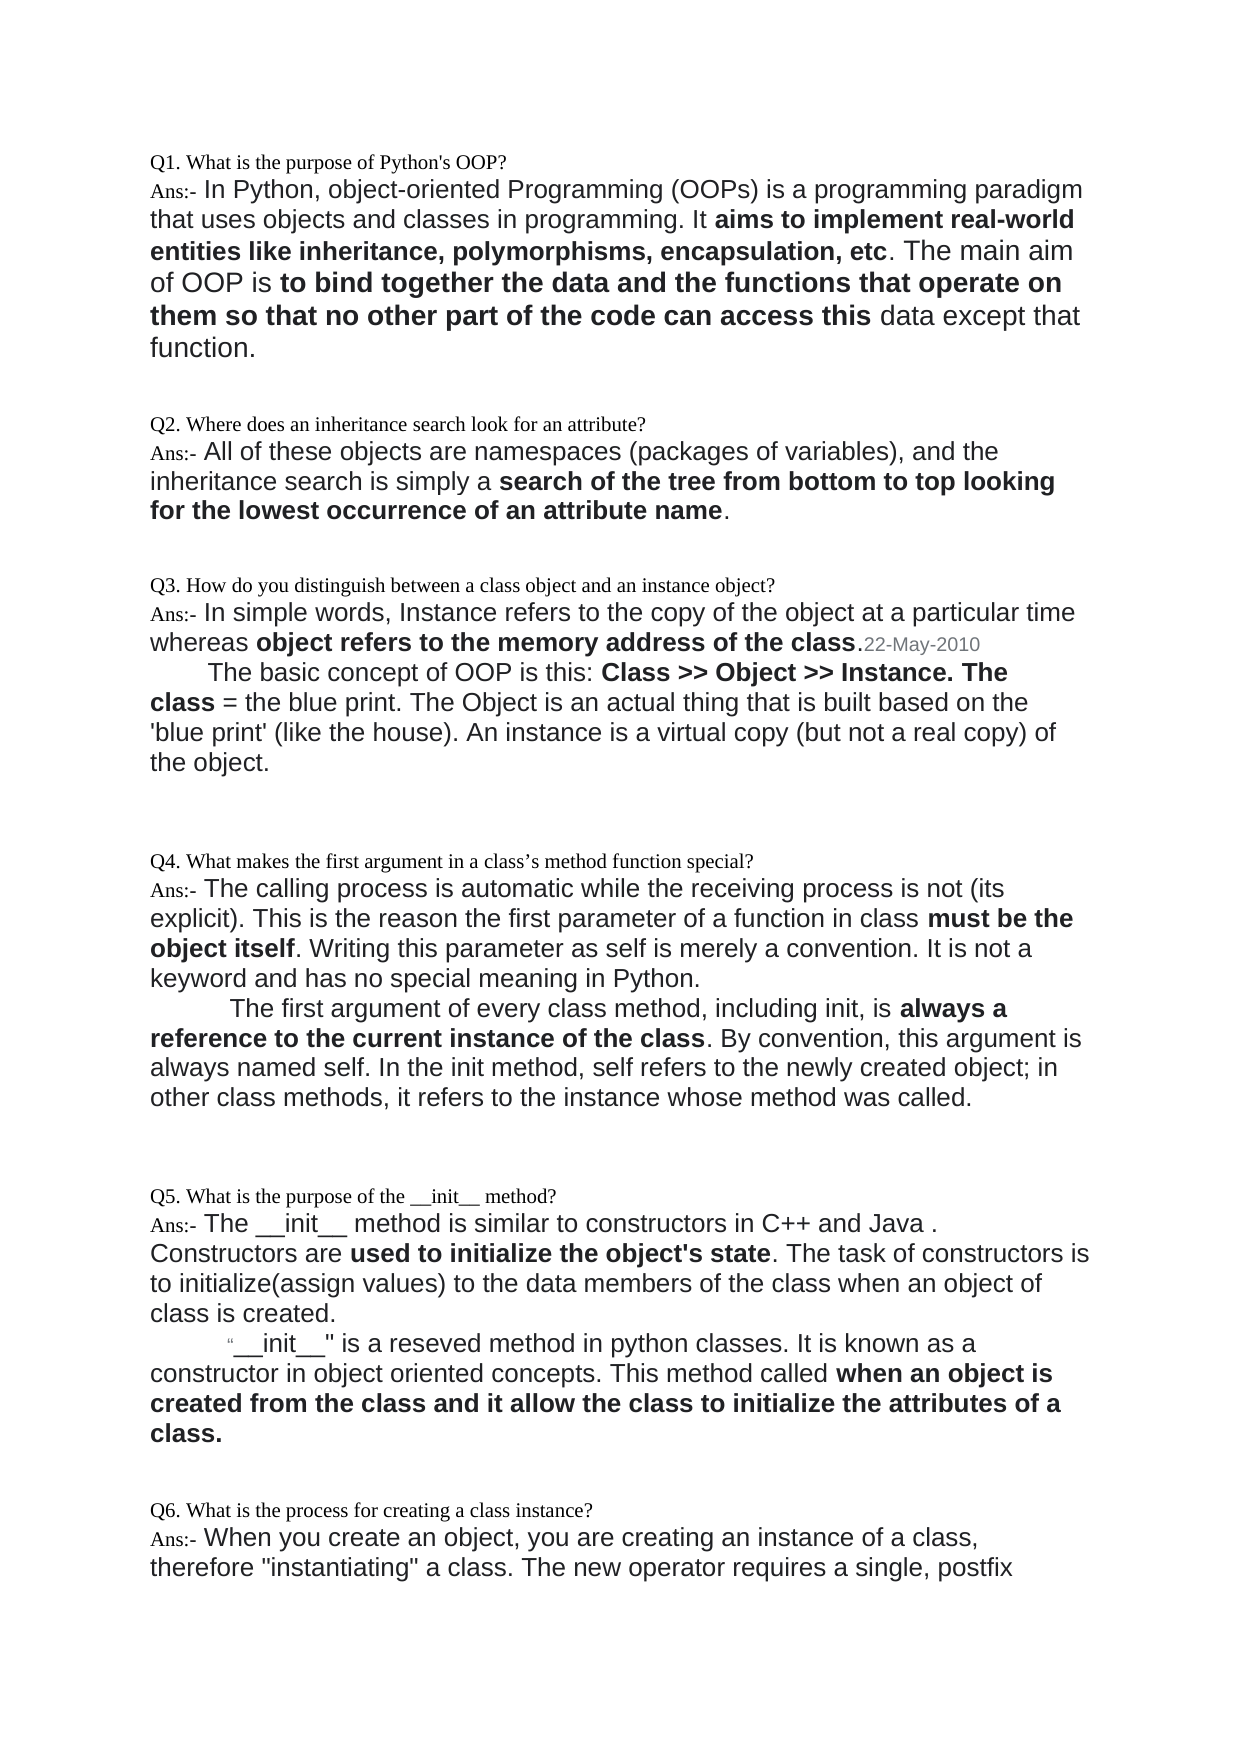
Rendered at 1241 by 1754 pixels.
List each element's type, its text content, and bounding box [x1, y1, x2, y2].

text Q6. What is the process for creating a class instance? [150, 1498, 1090, 1522]
text Ans:- In Python, object-oriented Programming (OOPs) is a programming paradigm that uses objects and classes in programming. It aims to implement real-world entities like inheritance, polymorphisms, encapsulation, etc. The main aim of OOP is to bind together the data and the functions that operate on them so that no other part of the code can access this data except that function. [150, 174, 1090, 363]
text Q1. What is the purpose of Python's OOP? [150, 150, 1090, 174]
text Q2. Where does an inheritance search look for an attribute? [150, 412, 1090, 436]
text The first argument of every class method, including init, is always a reference to the current instance of the class. By convention, this argument is always named self. In the init method, self refers to the newly created object; in other class methods, it refers to the instance whose method was called. [150, 993, 1090, 1112]
text Ans:- In simple words, Instance refers to the copy of the object at a particular time whereas object refers to the memory address of the class.22-May-2010 [150, 597, 1090, 657]
text The basic concept of OOP is this: Class >> Object >> Instance. The class = the blue print. The Object is an actual thing that is built based on the 'blue print' (like the house). An instance is a virtual copy (but not a real copy) of the object. [150, 657, 1090, 777]
text Ans:- The __init__ method is similar to constructors in C++ and Java . Constructors are used to initialize the object's state. The task of constructors is to initialize(assign values) to the data members of the class when an object of class is created. [150, 1208, 1090, 1328]
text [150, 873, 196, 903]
text Q3. How do you distinguish between a class object and an instance object? [150, 573, 1090, 597]
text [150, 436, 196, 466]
text Q4. What makes the first argument in a class’s method function special? [150, 849, 1090, 873]
text Q5. What is the purpose of the __init__ method? [150, 1184, 1090, 1208]
text Ans:- The calling process is automatic while the receiving process is not (its explicit). This is the reason the first parameter of a function in class must be the object itself. Writing this parameter as self is merely a convention. It is not a keyword and has no special meaning in Python. [701, 873, 1090, 993]
text Ans:- All of these objects are namespaces (packages of variables), and the inheritance search is simply a search of the tree from bottom to top looking for the lowest occurrence of an attribute name. [730, 436, 1090, 525]
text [150, 1522, 1090, 1582]
text “__init__" is a reseved method in python classes. It is known as a constructor in object oriented concepts. This method called when an object is created from the class and it allow the class to initialize the attributes of a class. [150, 1328, 1090, 1448]
